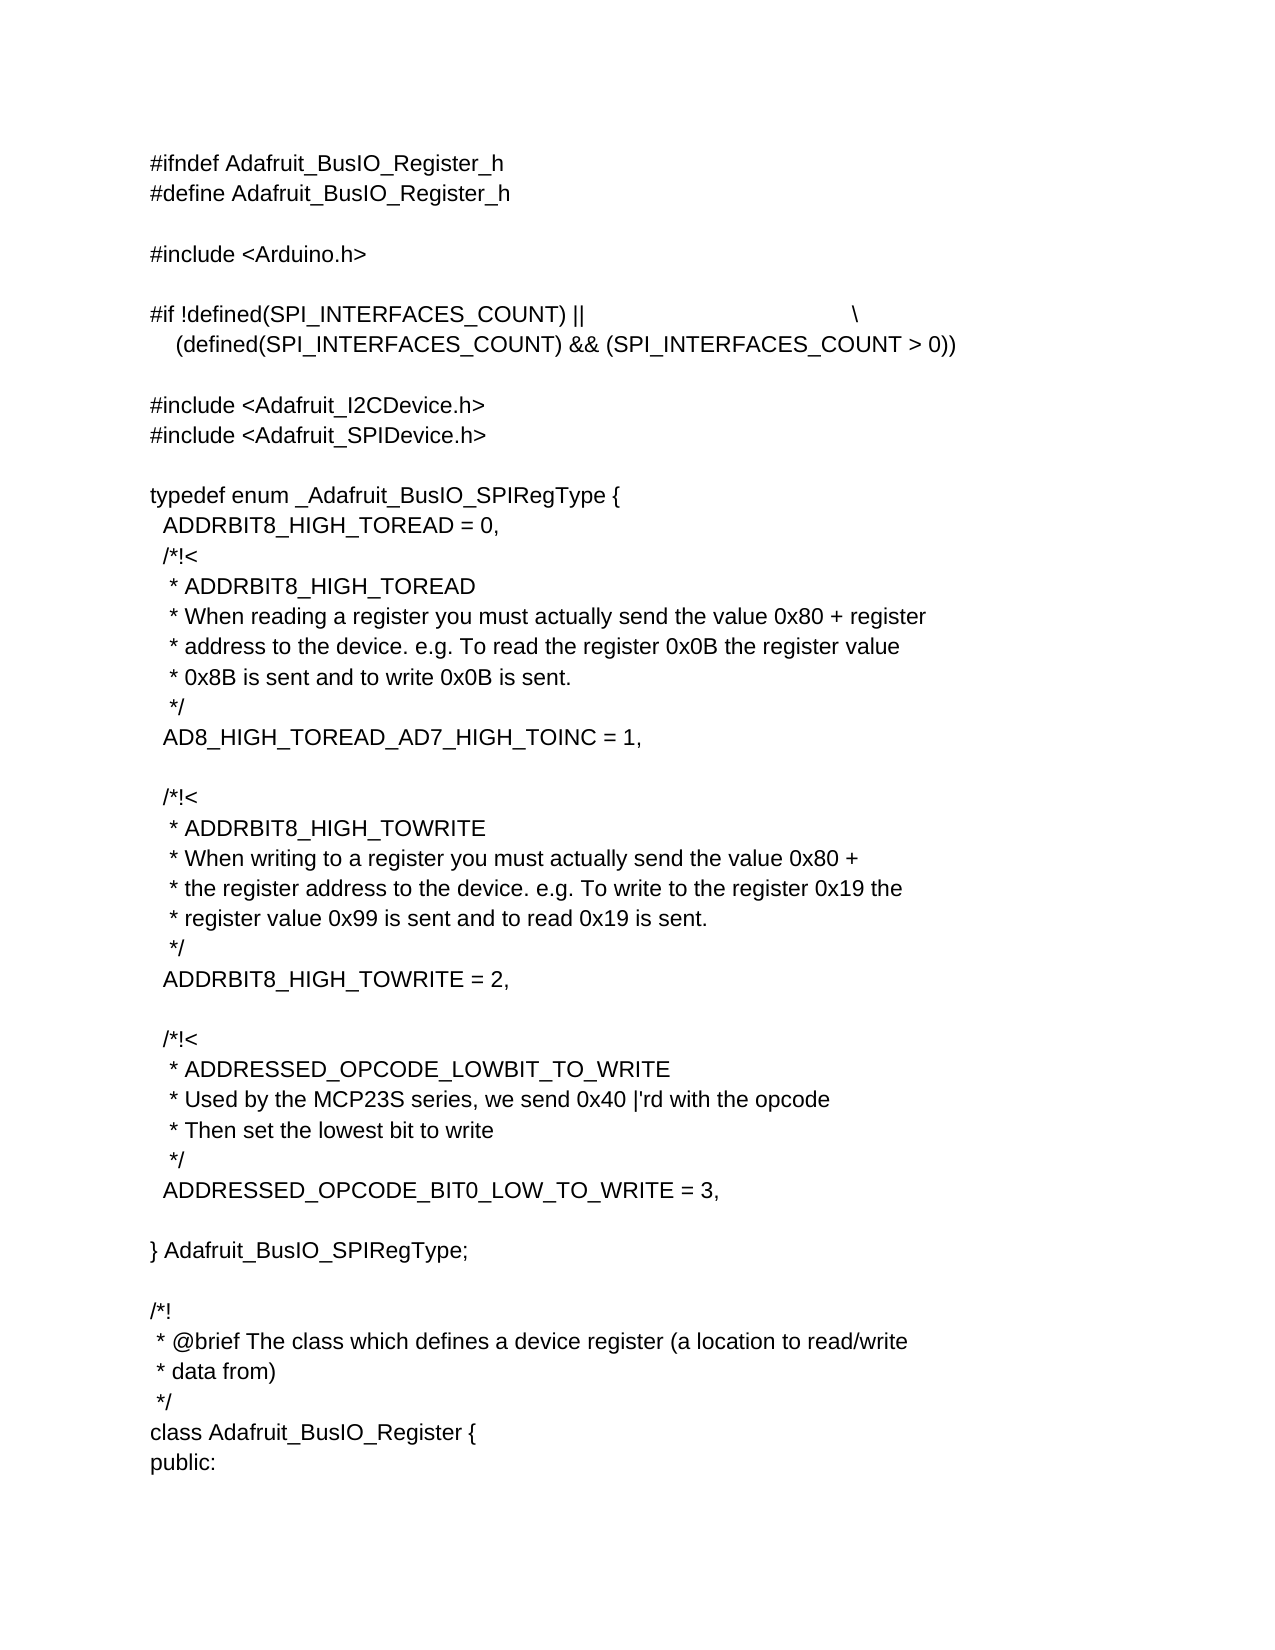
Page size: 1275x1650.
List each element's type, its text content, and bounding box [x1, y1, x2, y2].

text /*! [150, 1298, 1125, 1324]
text * Used by the MCP23S series, we send 0x40 |'rd with the opcode [150, 1086, 1125, 1113]
text */ [150, 1388, 1125, 1415]
text ADDRESSED_OPCODE_BIT0_LOW_TO_WRITE = 3, [150, 1177, 1125, 1203]
text #include <Arduino.h> [150, 241, 1125, 267]
text } Adafruit_BusIO_SPIRegType; [150, 1237, 1125, 1264]
text * When writing to a register you must actually send the value 0x80 + [150, 845, 1125, 871]
text * ADDRESSED_OPCODE_LOWBIT_TO_WRITE [150, 1056, 1125, 1083]
text * ADDRBIT8_HIGH_TOREAD [150, 573, 1125, 599]
text #define Adafruit_BusIO_Register_h [150, 180, 1125, 207]
text */ [150, 935, 1125, 962]
text /*!< [150, 1026, 1125, 1052]
text * 0x8B is sent and to write 0x0B is sent. [150, 663, 1125, 690]
text #include <Adafruit_I2CDevice.h> [150, 392, 1125, 418]
text #if !defined(SPI_INTERFACES_COUNT) || \ [150, 301, 1125, 327]
text * the register address to the device. e.g. To write to the register 0x19 the [150, 875, 1125, 901]
text * @brief The class which defines a device register (a location to read/write [150, 1328, 1125, 1354]
text #ifndef Adafruit_BusIO_Register_h [150, 150, 1125, 176]
text ADDRBIT8_HIGH_TOREAD = 0, [150, 512, 1125, 539]
text /*!< [150, 543, 1125, 569]
text */ [150, 694, 1125, 720]
text typedef enum _Adafruit_BusIO_SPIRegType { [150, 482, 1125, 509]
text * register value 0x99 is sent and to read 0x19 is sent. [150, 905, 1125, 932]
text class Adafruit_BusIO_Register { [150, 1419, 1125, 1445]
text * Then set the lowest bit to write [150, 1117, 1125, 1143]
text */ [150, 1147, 1125, 1173]
text /*!< [150, 784, 1125, 811]
text * ADDRBIT8_HIGH_TOWRITE [150, 814, 1125, 841]
text public: [150, 1449, 1125, 1475]
text AD8_HIGH_TOREAD_AD7_HIGH_TOINC = 1, [150, 724, 1125, 750]
text ADDRBIT8_HIGH_TOWRITE = 2, [150, 966, 1125, 992]
text #include <Adafruit_SPIDevice.h> [150, 422, 1125, 448]
text * When reading a register you must actually send the value 0x80 + register [150, 603, 1125, 629]
text * address to the device. e.g. To read the register 0x0B the register value [150, 633, 1125, 660]
text * data from) [150, 1358, 1125, 1385]
text (defined(SPI_INTERFACES_COUNT) && (SPI_INTERFACES_COUNT > 0)) [150, 331, 1125, 358]
